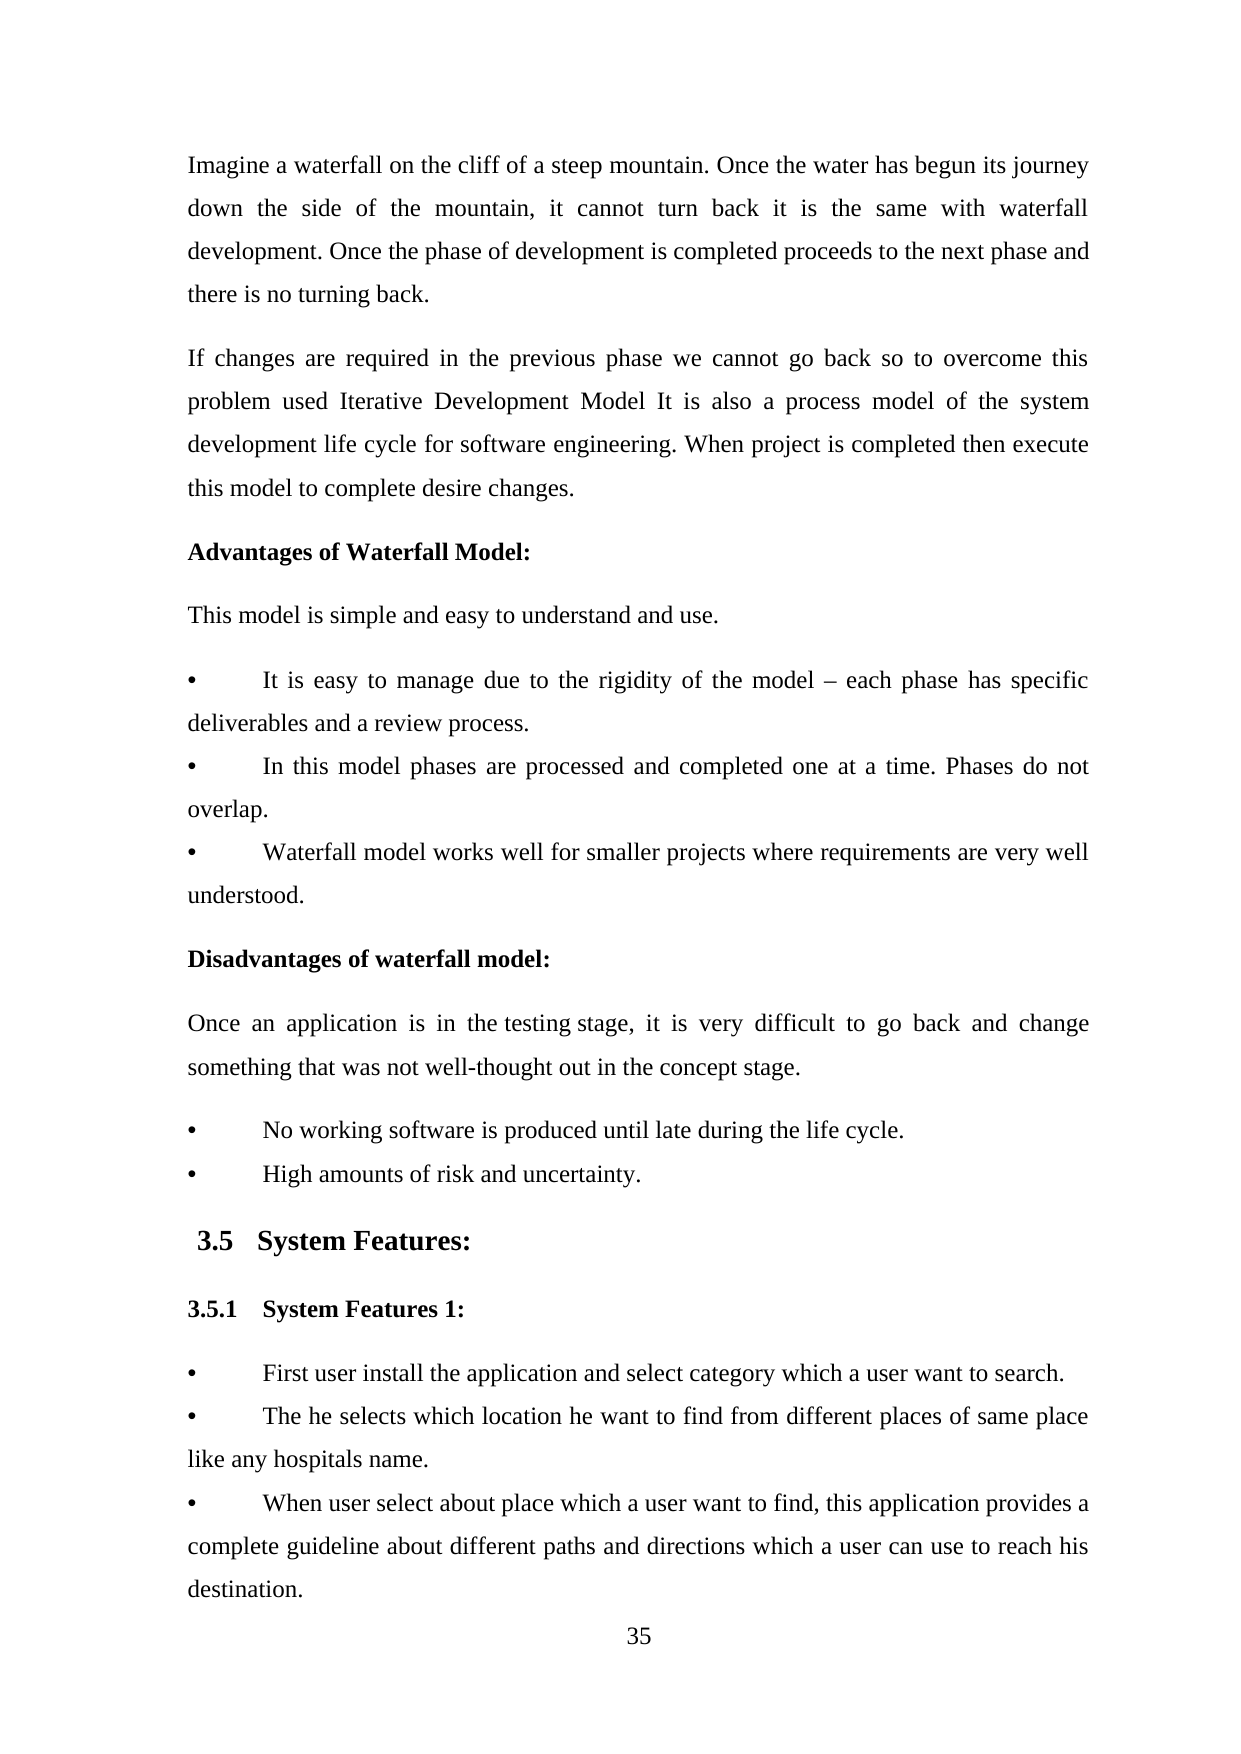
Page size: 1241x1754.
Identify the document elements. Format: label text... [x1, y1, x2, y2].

subtitle System Features 1: [187, 1294, 1090, 1323]
list When user select about place which a user want to find, this application provides a complete guideline about different paths and directions which a user can use to reach his destination. [187, 1487, 1090, 1603]
text If changes are required in the previous phase we cannot go back so to overcome this problem used Iterative Development Model It is also a process model of the system development life cycle for software engineering. When project is completed then execute this model to complete desire changes. [187, 343, 1090, 501]
text This model is simple and easy to understand and use. [187, 601, 1090, 629]
list The he selects which location he want to find from different places of same place like any hospitals name. [187, 1401, 1090, 1473]
list No working software is produced until late during the life cycle. [187, 1116, 1090, 1144]
list In this model phases are processed and completed one at a time. Phases do not overlap. [187, 751, 1090, 823]
list First user install the application and select category which a user want to search. [187, 1358, 1090, 1387]
subtitle System Features: [197, 1223, 1090, 1256]
text Disadvantages of waterfall model: [187, 944, 1090, 973]
list High amounts of risk and uncertainty. [187, 1159, 1090, 1188]
text Advantages of Waterfall Model: [187, 537, 1090, 565]
text Once an application is in the testing stage, it is very difficult to go back and change something that was not well-thought out in the concept stage. [187, 1008, 1090, 1080]
text Imagine a waterfall on the cliff of a steep mountain. Once the water has begun its journey down the side of the mountain, it cannot turn back it is the same with waterfall development. Once the phase of development is completed proceeds to the next phase and there is no turning back. [187, 150, 1090, 308]
list Waterfall model works well for smaller projects where requirements are very well understood. [187, 837, 1090, 909]
list It is easy to manage due to the rigidity of the model – each phase has specific deliverables and a review process. [187, 664, 1090, 737]
